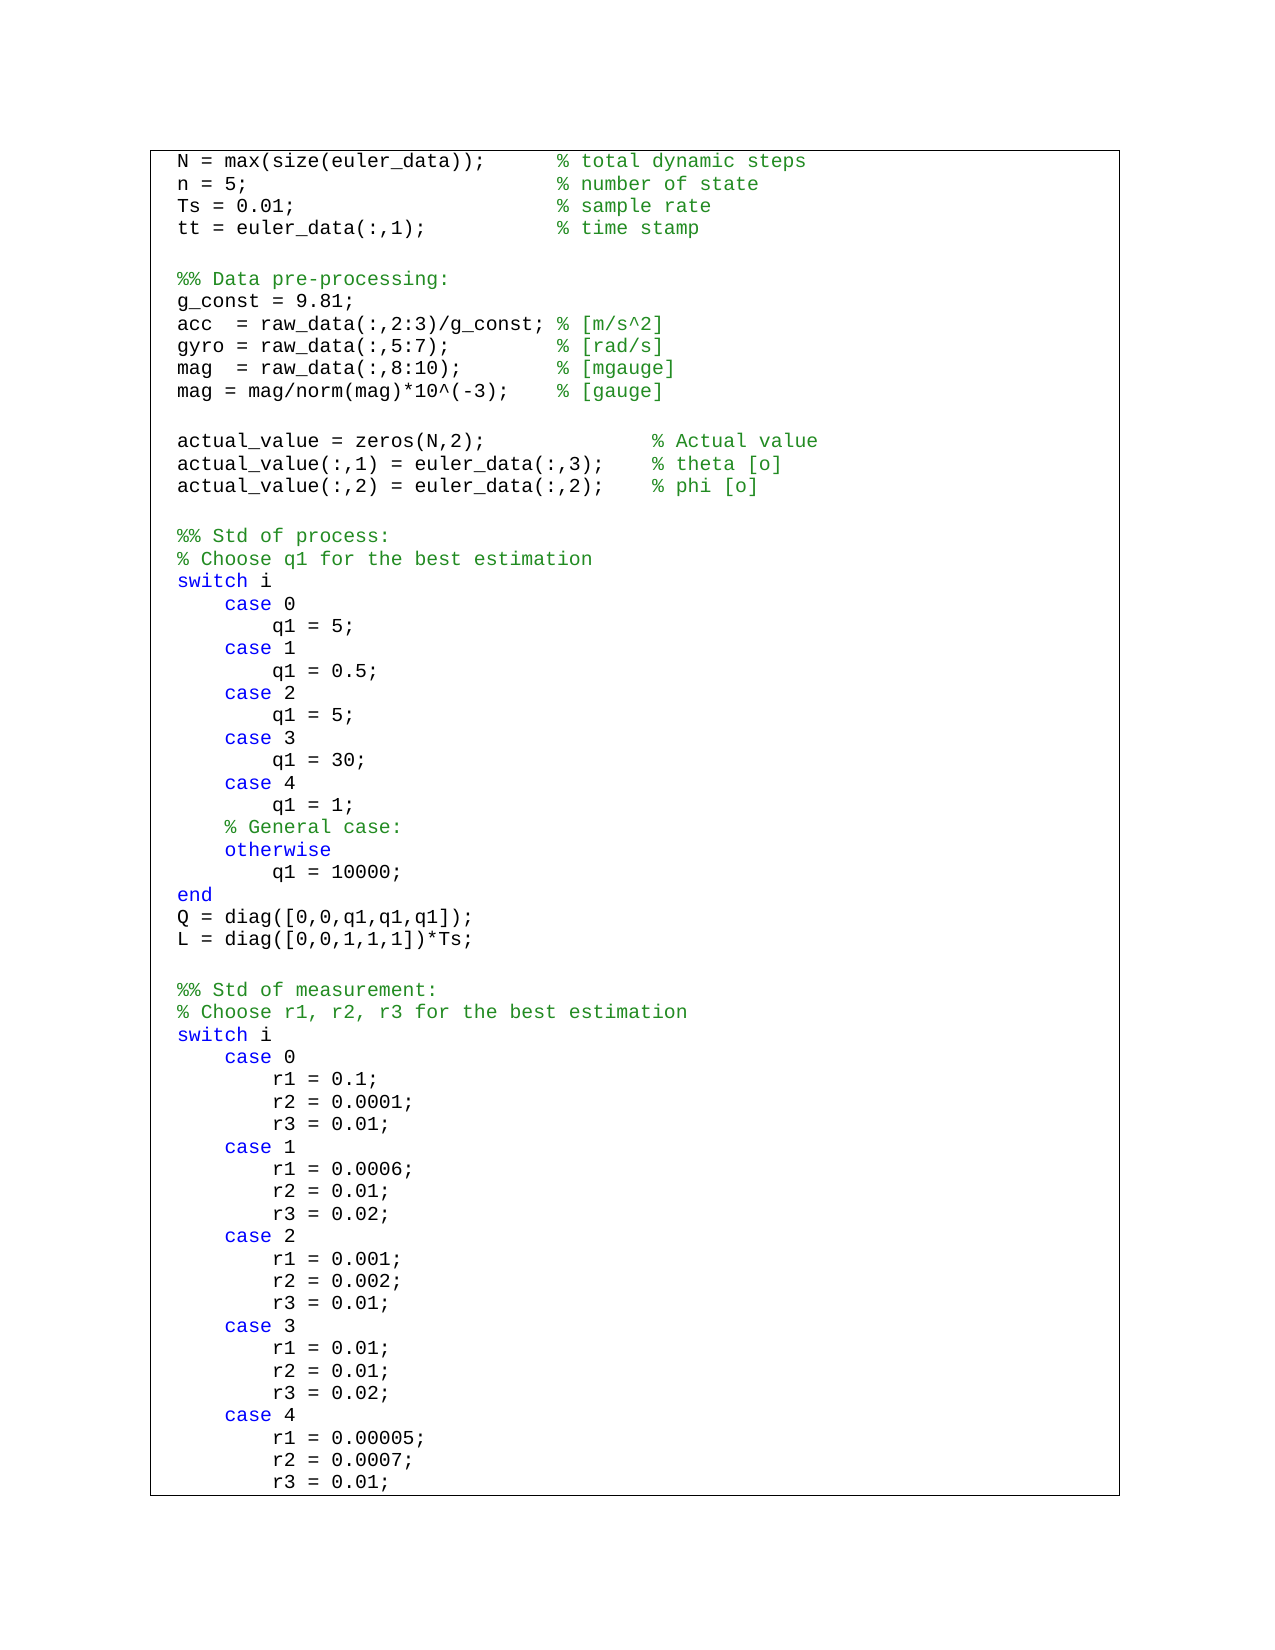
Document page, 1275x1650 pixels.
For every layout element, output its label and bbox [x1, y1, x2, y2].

table_header [151, 151, 1119, 1495]
